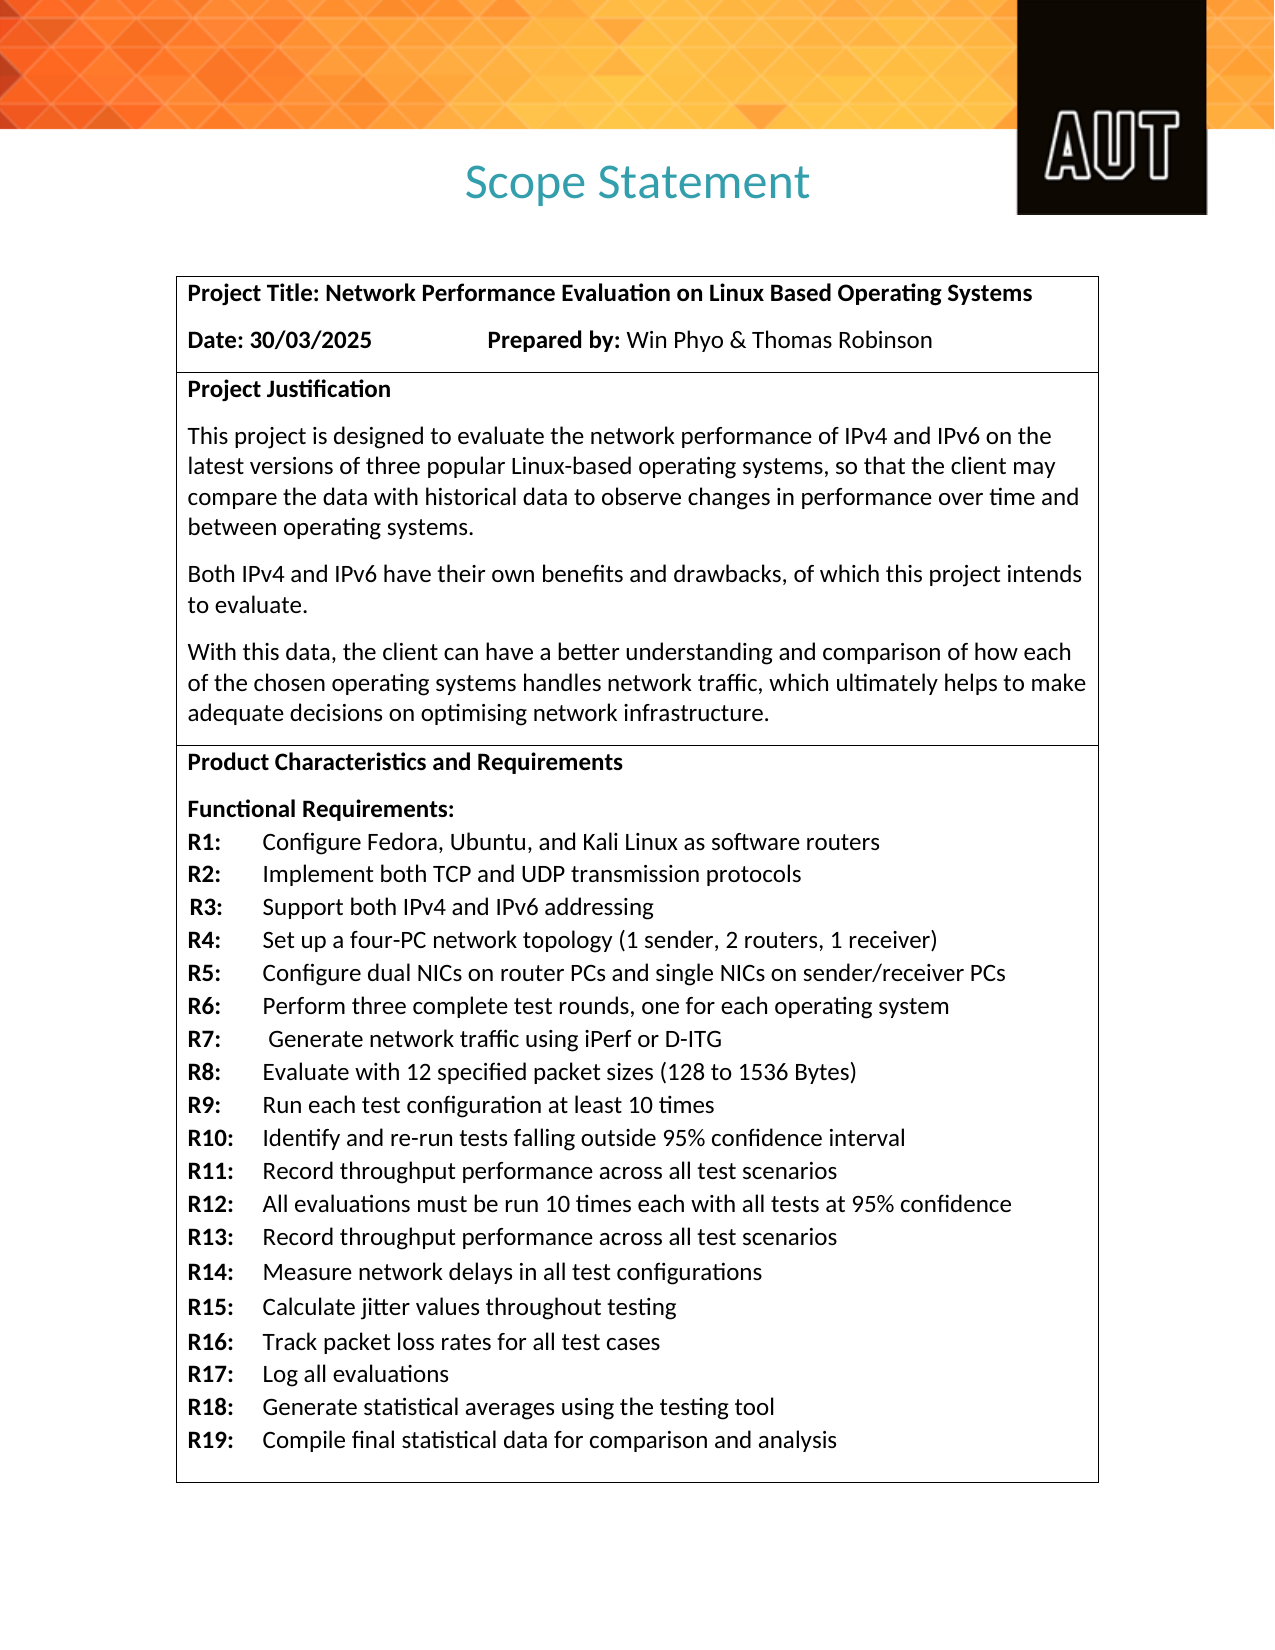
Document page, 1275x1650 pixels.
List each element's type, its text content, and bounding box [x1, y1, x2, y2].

subtitle Scope Statement [187, 150, 1087, 211]
table_header Project Title: Network Performance Evaluation on Linux Based Operating Systems Date: 30/03/2025 Prepared by: Win Phyo & Thomas Robinson [177, 277, 1098, 372]
table_cell Project Justification This project is designed to evaluate the network performance of IPv4 and IPv6 on the latest versions of three popular Linux-based operating systems, so that the client may compare the data with historical data to observe changes in performance over time and between operating systems. Both IPv4 and IPv6 have their own benefits and drawbacks, of which this project intends to evaluate. With this data, the client can have a better understanding and comparison of how each of the chosen operating systems handles network traffic, which ultimately helps to make adequate decisions on optimising network infrastructure. [177, 373, 1098, 744]
picture [0, 0, 1274, 215]
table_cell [177, 746, 1098, 1482]
